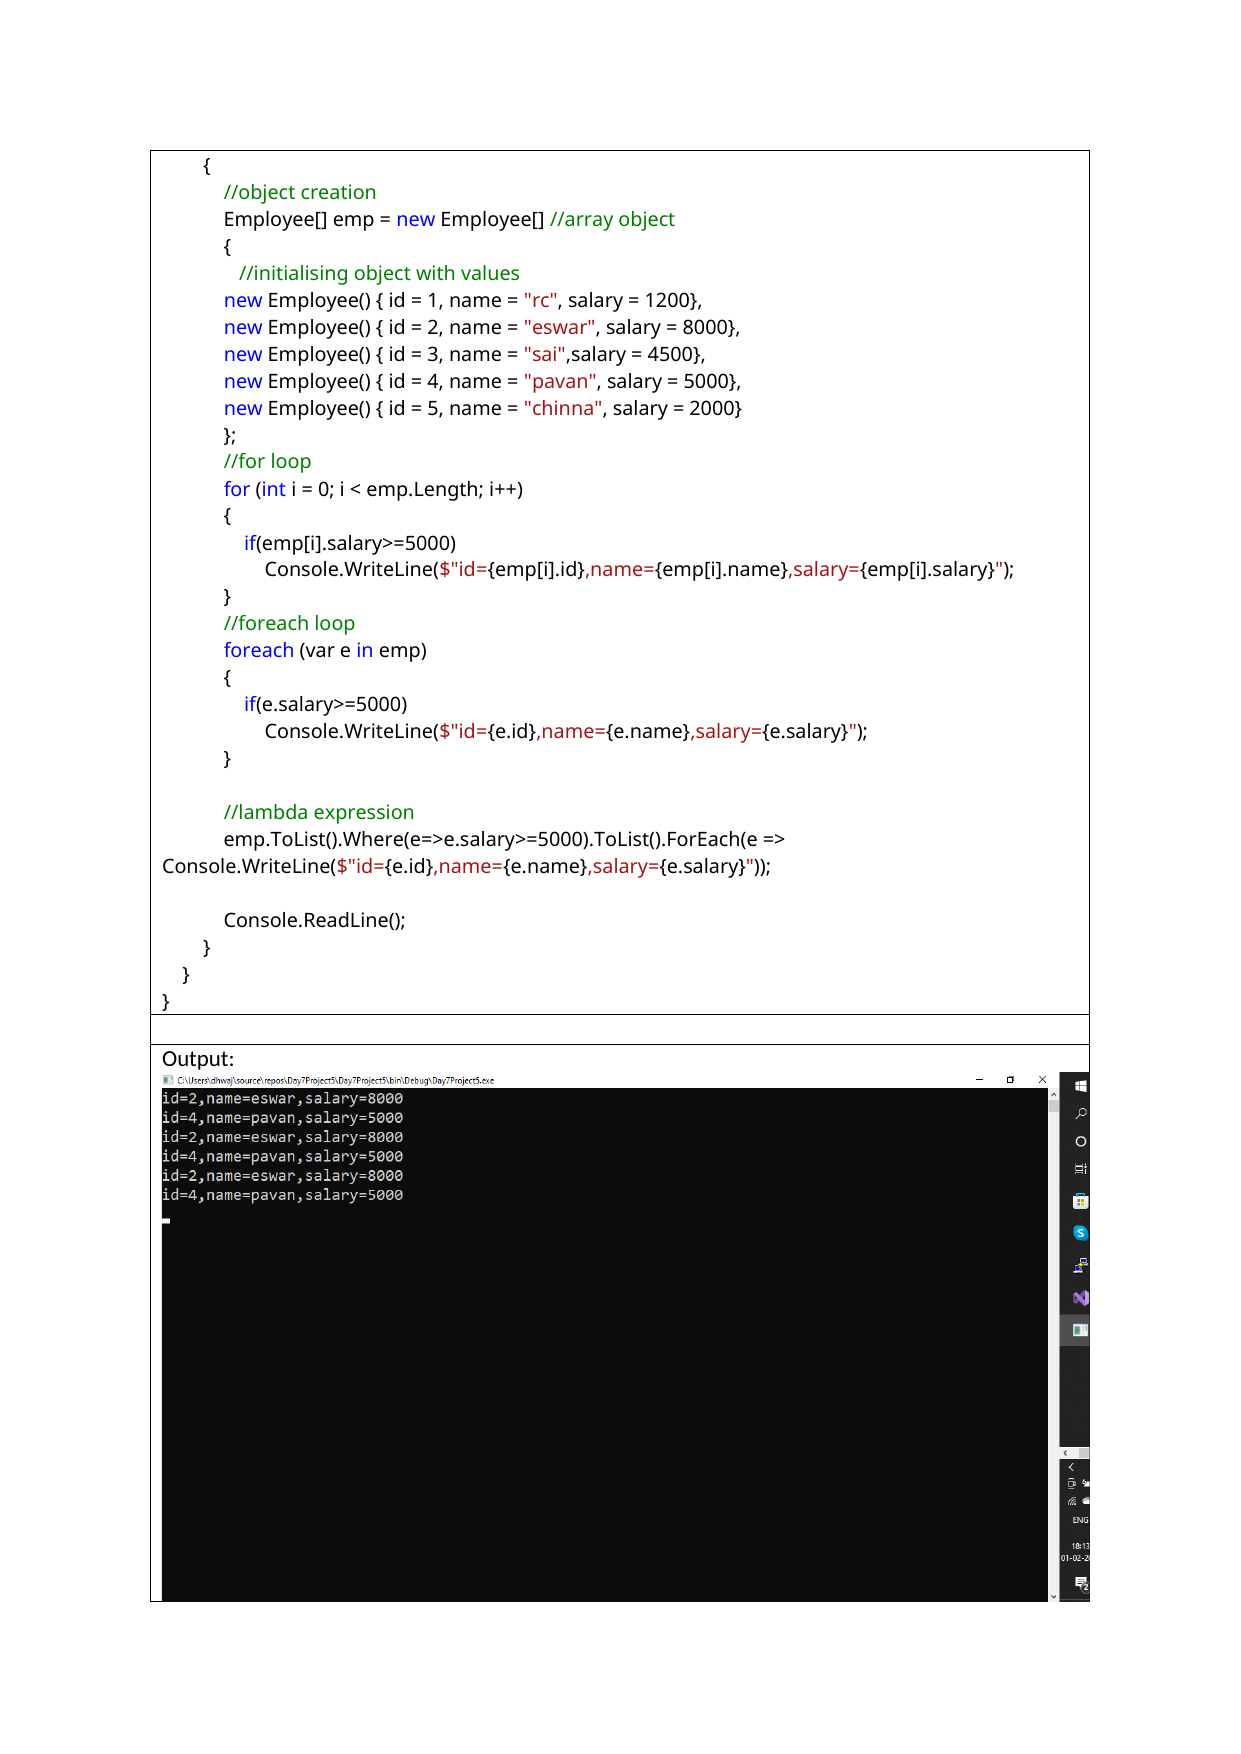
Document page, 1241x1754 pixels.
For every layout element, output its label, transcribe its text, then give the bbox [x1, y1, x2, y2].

table_cell [151, 1015, 1089, 1043]
picture [161, 1072, 1090, 1602]
table_cell Output: [151, 1045, 1089, 1601]
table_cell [151, 151, 1089, 1014]
